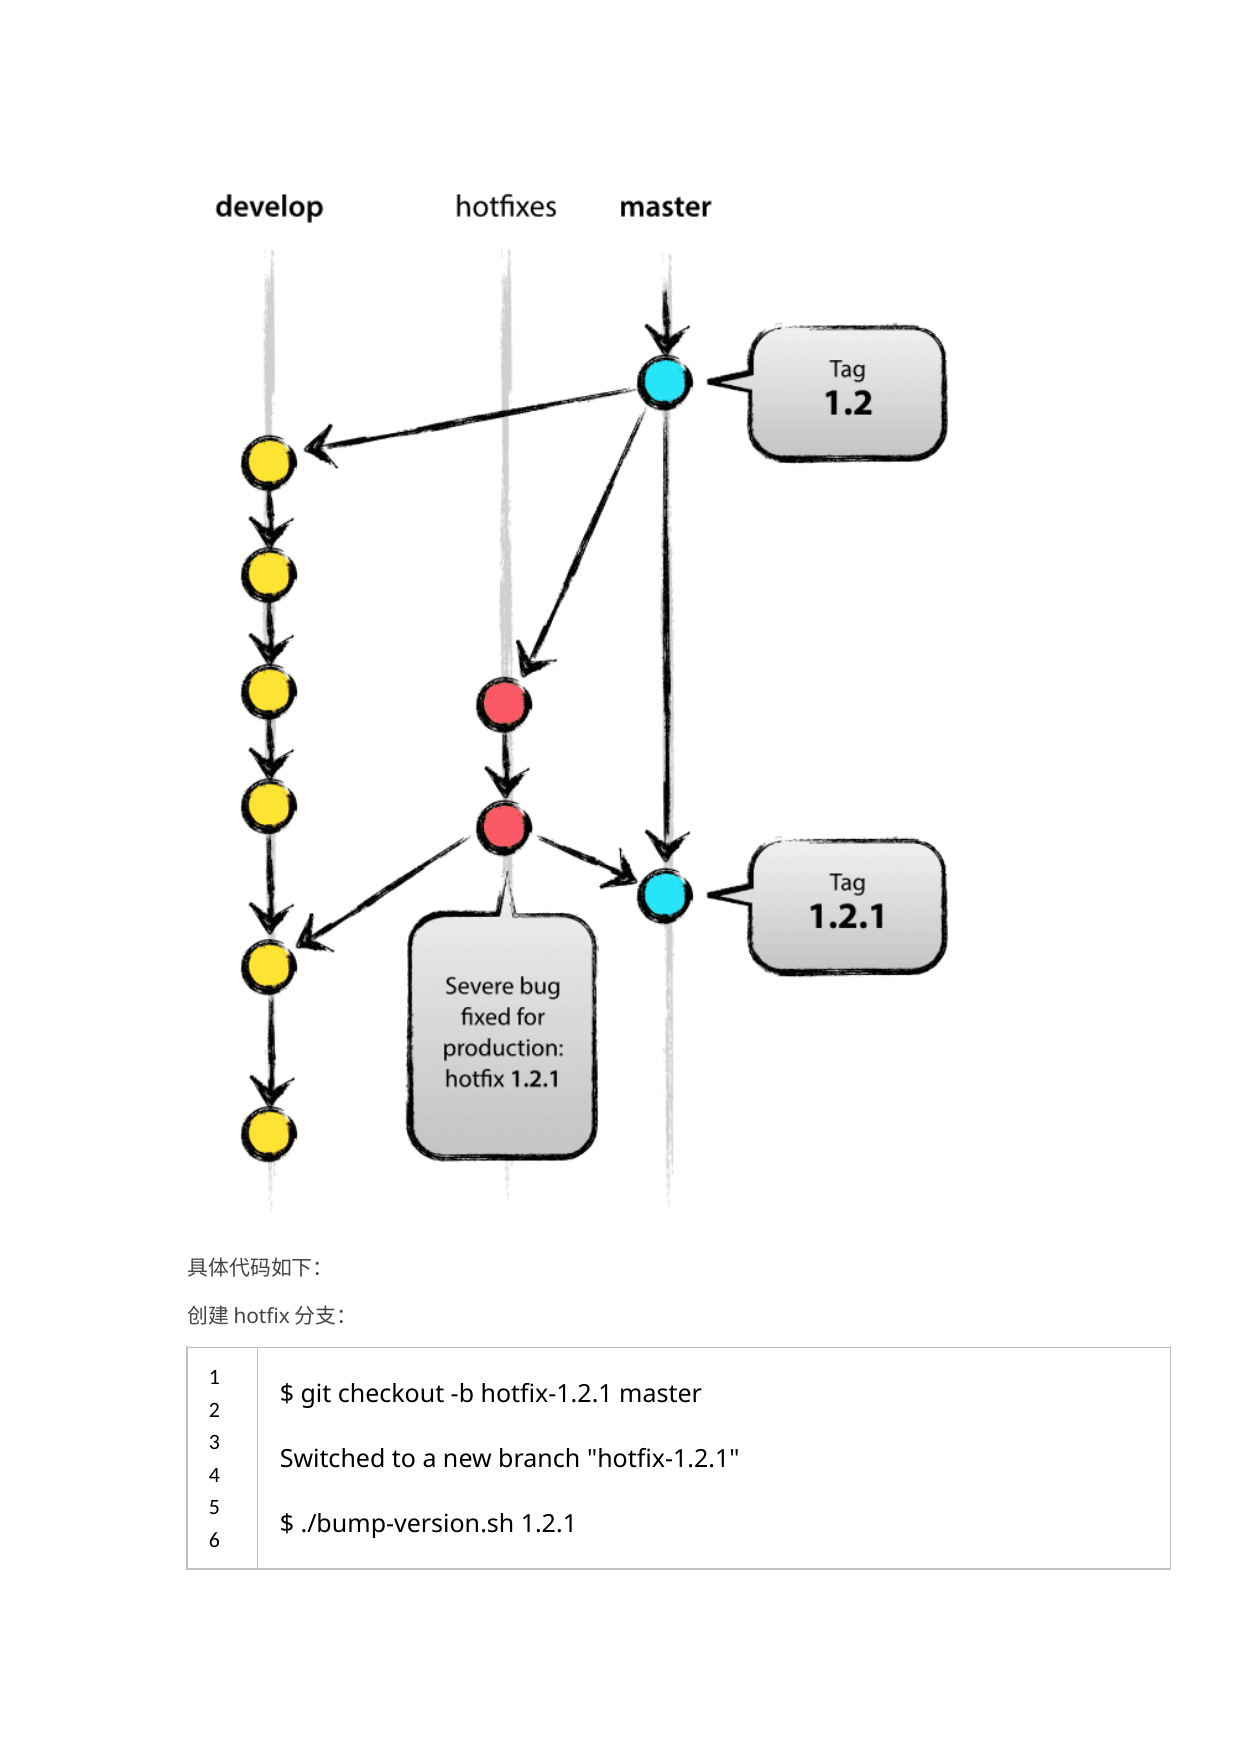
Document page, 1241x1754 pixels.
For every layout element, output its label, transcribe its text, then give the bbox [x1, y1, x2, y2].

picture [187, 171, 969, 1225]
text 创建hotfix分支： [187, 1298, 1053, 1331]
text 具体代码如下： [187, 1250, 1053, 1283]
table_header 1 2 3 4 5 6 7 [188, 1348, 257, 1568]
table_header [258, 1348, 1170, 1568]
